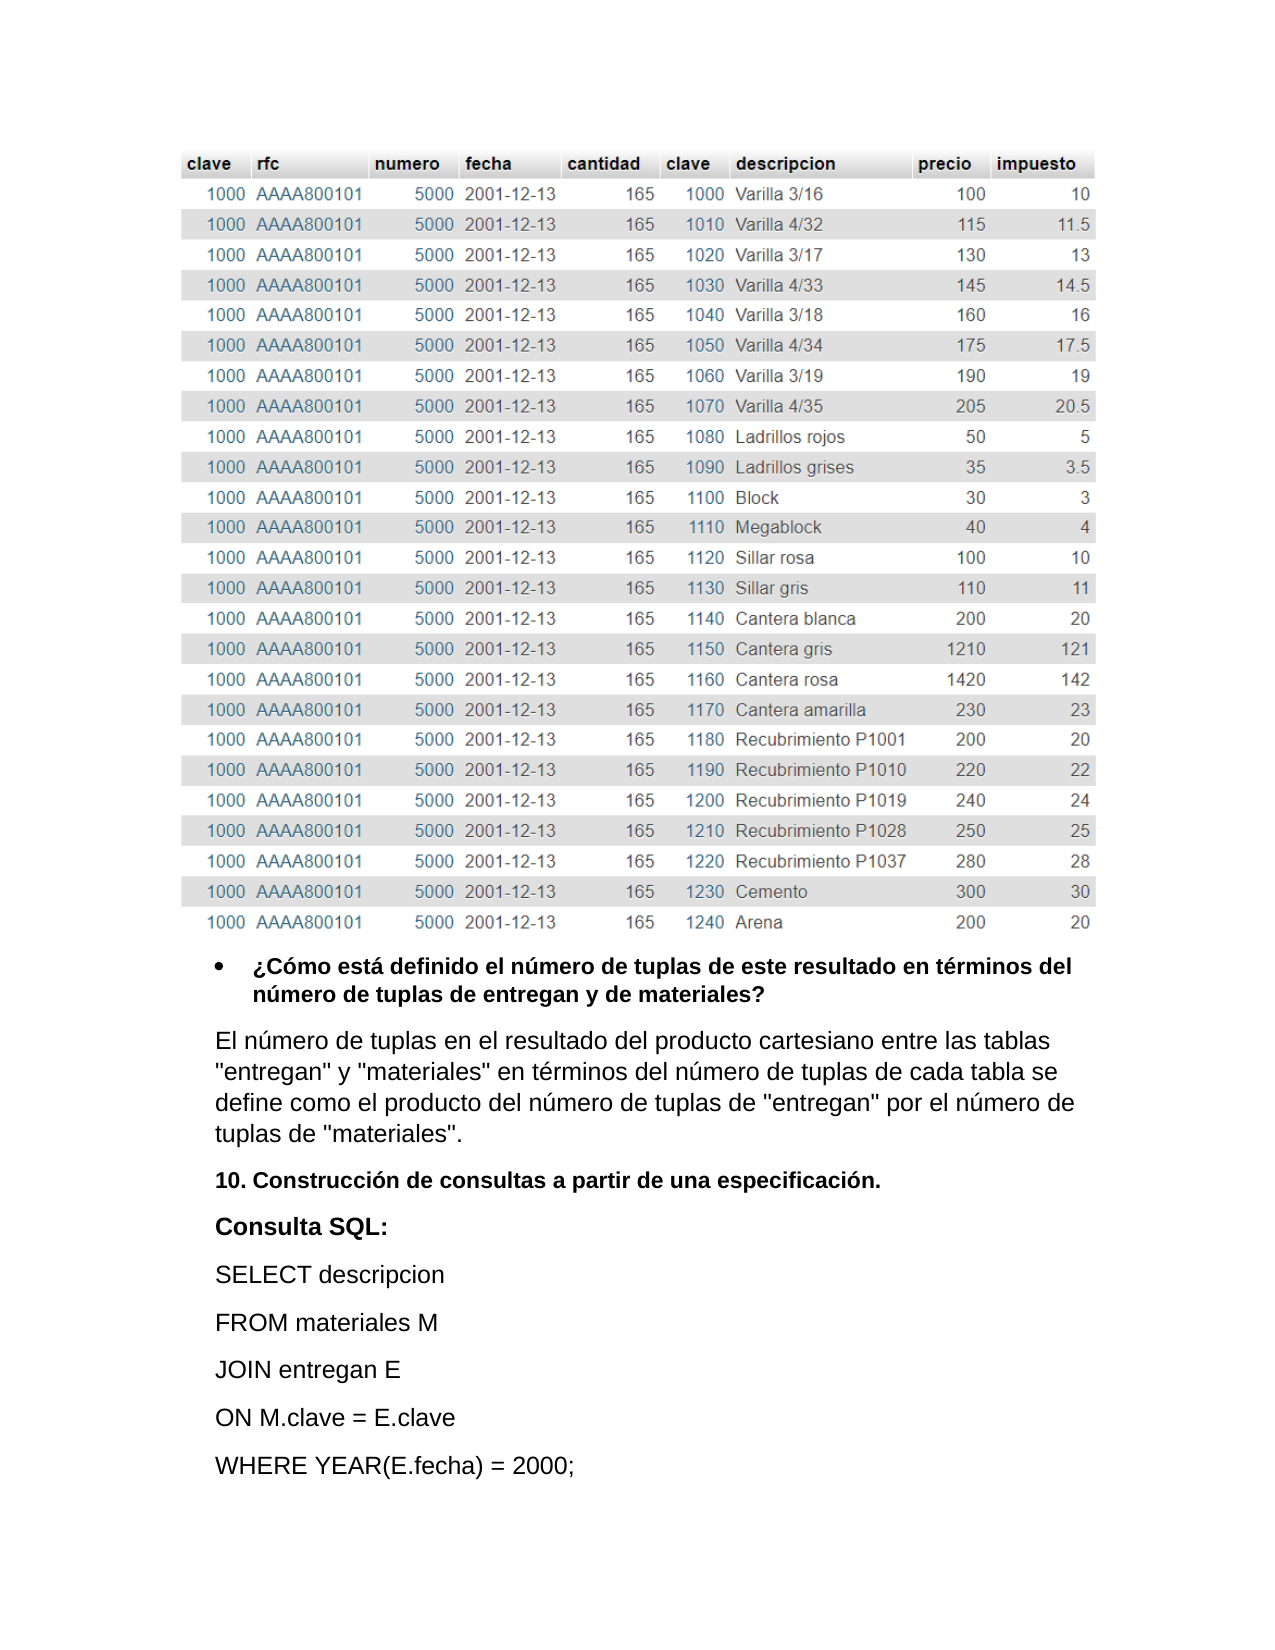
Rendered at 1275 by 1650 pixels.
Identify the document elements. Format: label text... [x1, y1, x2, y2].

text ON M.clave = E.clave [215, 1403, 1098, 1432]
text WHERE YEAR(E.fecha) = 2000; [215, 1451, 1098, 1479]
picture [177, 147, 1098, 934]
text JOIN entregan E [215, 1355, 1098, 1384]
text SELECT descripcion [215, 1260, 1098, 1288]
text FROM materiales M [215, 1307, 1098, 1336]
text El número de tuplas en el resultado del producto cartesiano entre las tablas "entregan" y "materiales" en términos del número de tuplas de cada tabla se define como el producto del número de tuplas de "entregan" por el número de tuplas de "materiales". [215, 1026, 1098, 1148]
list Construcción de consultas a partir de una especificación. [215, 1167, 1098, 1193]
list ¿Cómo está definido el número de tuplas de este resultado en términos del número de tuplas de entregan y de materiales? [215, 953, 1098, 1007]
text Consulta SQL: [215, 1212, 1098, 1241]
